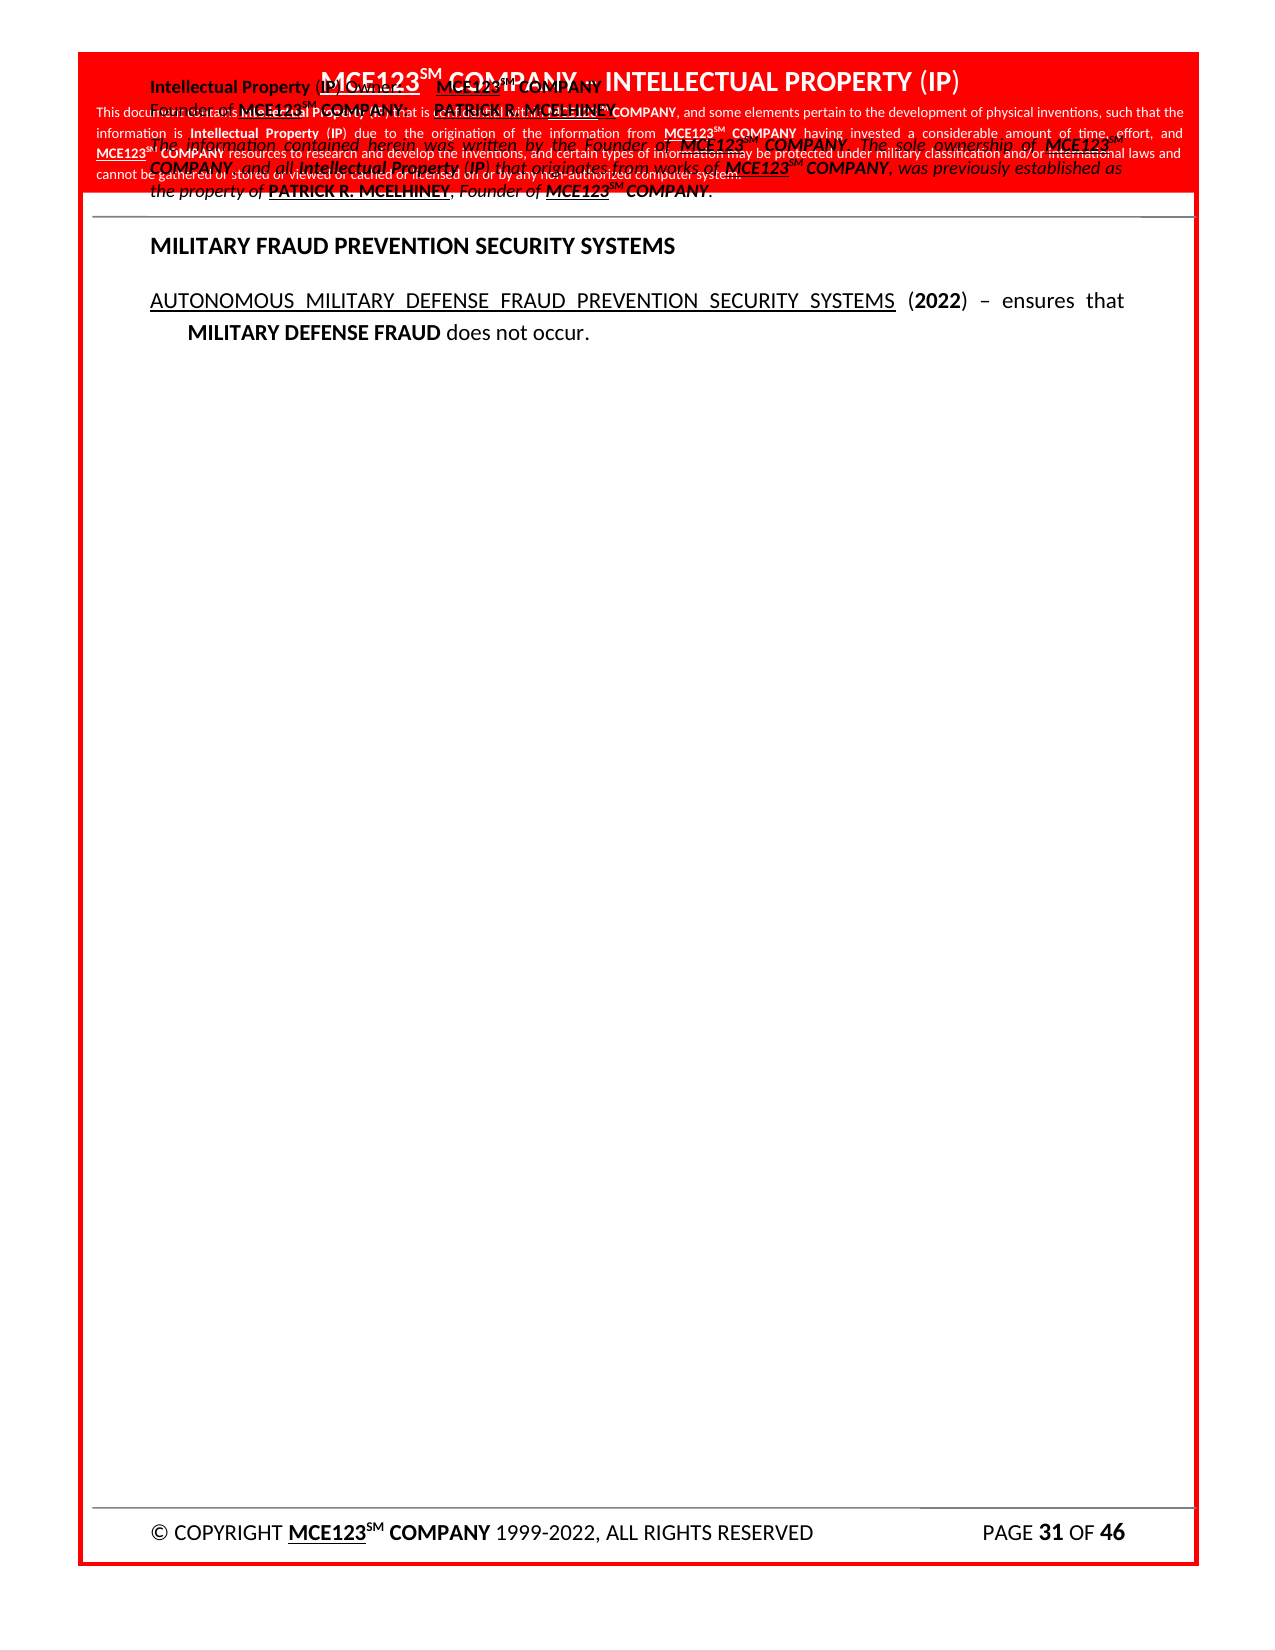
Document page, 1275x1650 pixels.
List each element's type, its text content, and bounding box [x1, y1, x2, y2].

text AUTONOMOUS MILITARY DEFENSE FRAUD PREVENTION SECURITY SYSTEMS (2022) – ensures that MILITARY DEFENSE FRAUD does not occur. [150, 286, 1125, 346]
text MILITARY FRAUD PREVENTION SECURITY SYSTEMS [150, 230, 1125, 261]
